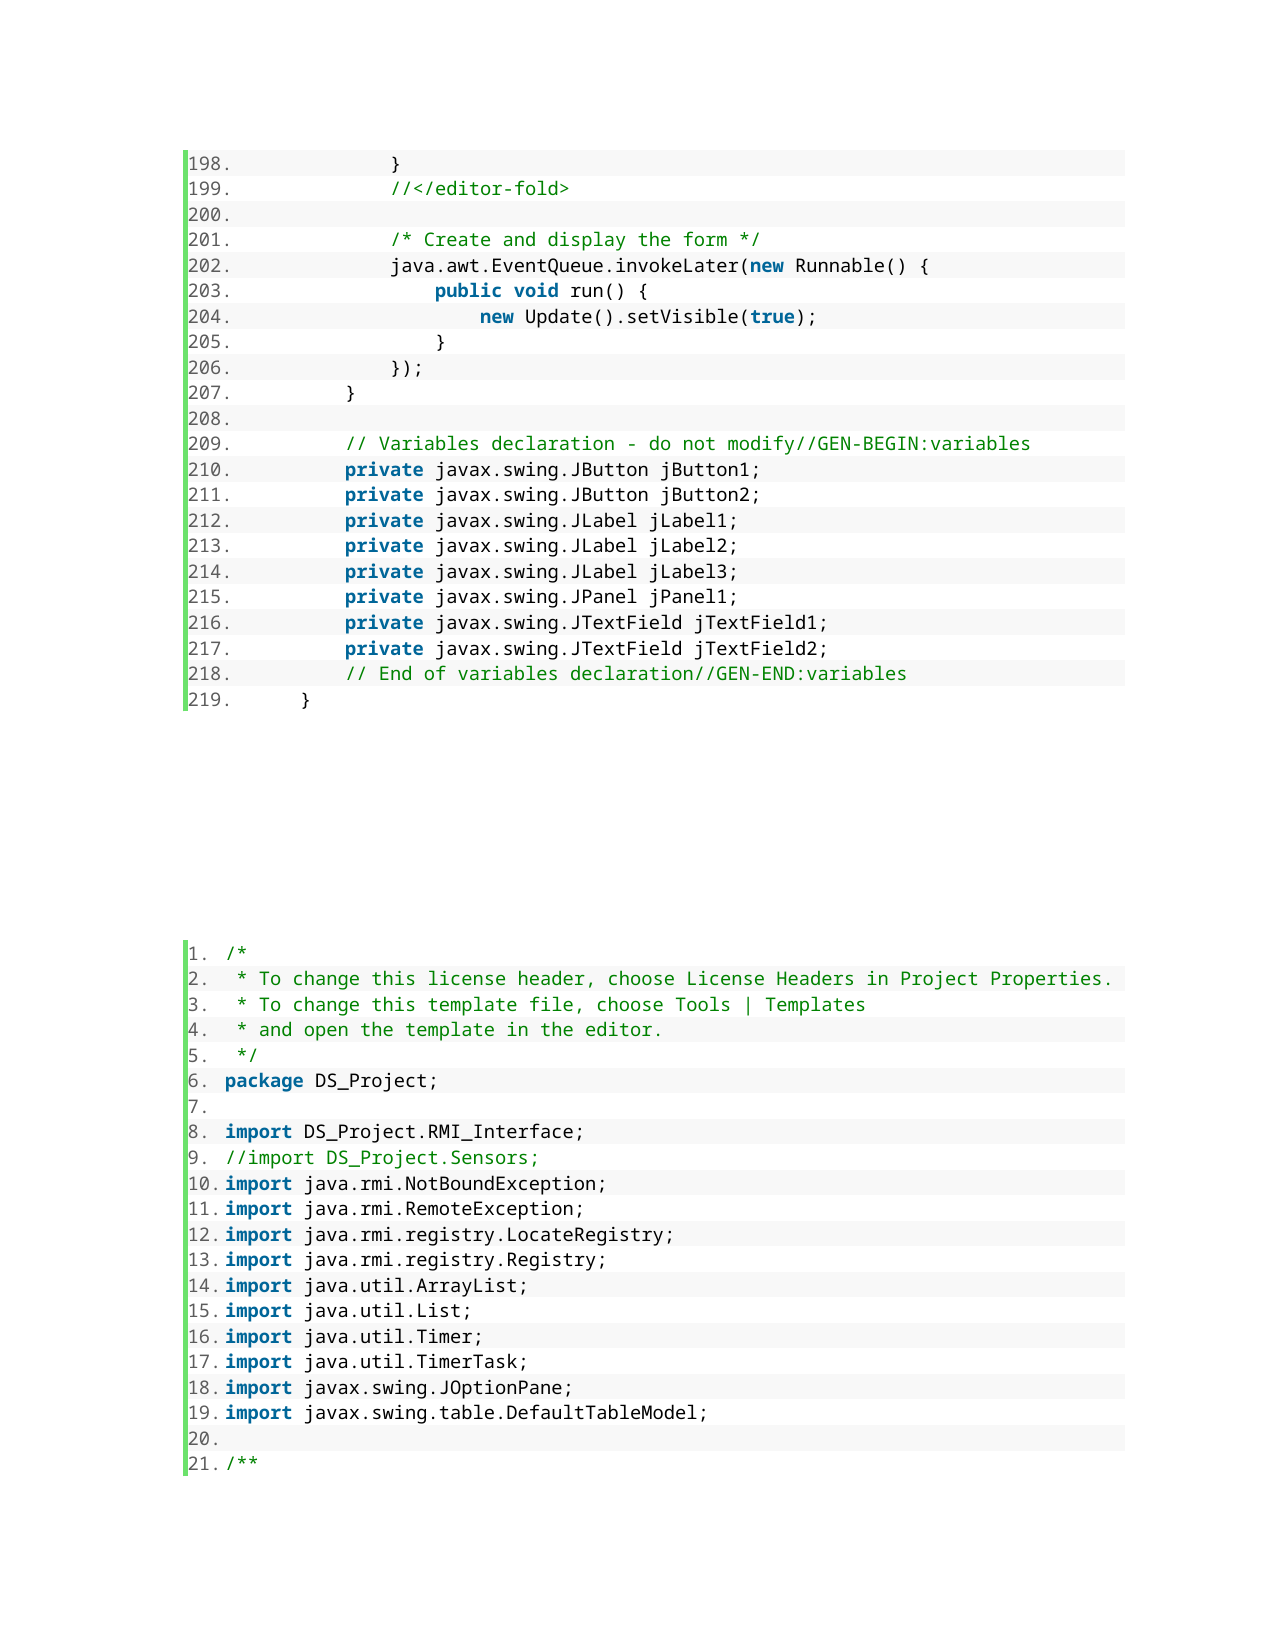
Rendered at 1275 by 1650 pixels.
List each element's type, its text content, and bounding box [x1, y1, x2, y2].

list private javax.swing.JTextField jTextField1; [188, 609, 1125, 635]
list public void run() { [188, 278, 1125, 303]
list //</editor-fold> [188, 176, 1125, 201]
list import java.util.ArrayList; [188, 1272, 1125, 1297]
list /** [188, 1451, 1125, 1476]
list // End of variables declaration//GEN-END:variables [188, 660, 1125, 686]
list }); [188, 354, 1125, 380]
list import java.rmi.registry.LocateRegistry; [188, 1221, 1125, 1246]
list private javax.swing.JTextField jTextField2; [188, 635, 1125, 660]
list /* Create and display the form */ [188, 227, 1125, 252]
list import java.rmi.RemoteException; [188, 1195, 1125, 1221]
list java.awt.EventQueue.invokeLater(new Runnable() { [188, 252, 1125, 278]
list import javax.swing.JOptionPane; [188, 1374, 1125, 1399]
list } [188, 150, 1125, 176]
list } [188, 686, 1125, 711]
list package DS_Project; [188, 1068, 1125, 1093]
list private javax.swing.JLabel jLabel3; [188, 558, 1125, 584]
list } [188, 329, 1125, 354]
list private javax.swing.JButton jButton2; [188, 482, 1125, 507]
list * and open the template in the editor. [188, 1017, 1125, 1042]
list import DS_Project.RMI_Interface; [188, 1119, 1125, 1144]
list * To change this template file, choose Tools | Templates [188, 991, 1125, 1017]
list // Variables declaration - do not modify//GEN-BEGIN:variables [188, 431, 1125, 456]
list import java.rmi.NotBoundException; [188, 1170, 1125, 1195]
list private javax.swing.JButton jButton1; [188, 456, 1125, 482]
list private javax.swing.JPanel jPanel1; [188, 584, 1125, 609]
list import javax.swing.table.DefaultTableModel; [188, 1399, 1125, 1425]
list import java.util.List; [188, 1297, 1125, 1323]
list private javax.swing.JLabel jLabel1; [188, 507, 1125, 533]
list //import DS_Project.Sensors; [188, 1144, 1125, 1170]
list import java.util.TimerTask; [188, 1348, 1125, 1374]
list } [188, 380, 1125, 405]
list */ [188, 1042, 1125, 1068]
list * To change this license header, choose License Headers in Project Properties. [188, 966, 1125, 991]
list new Update().setVisible(true); [188, 303, 1125, 329]
list /* [188, 940, 1125, 966]
list private javax.swing.JLabel jLabel2; [188, 533, 1125, 558]
list import java.rmi.registry.Registry; [188, 1246, 1125, 1272]
list import java.util.Timer; [188, 1323, 1125, 1348]
